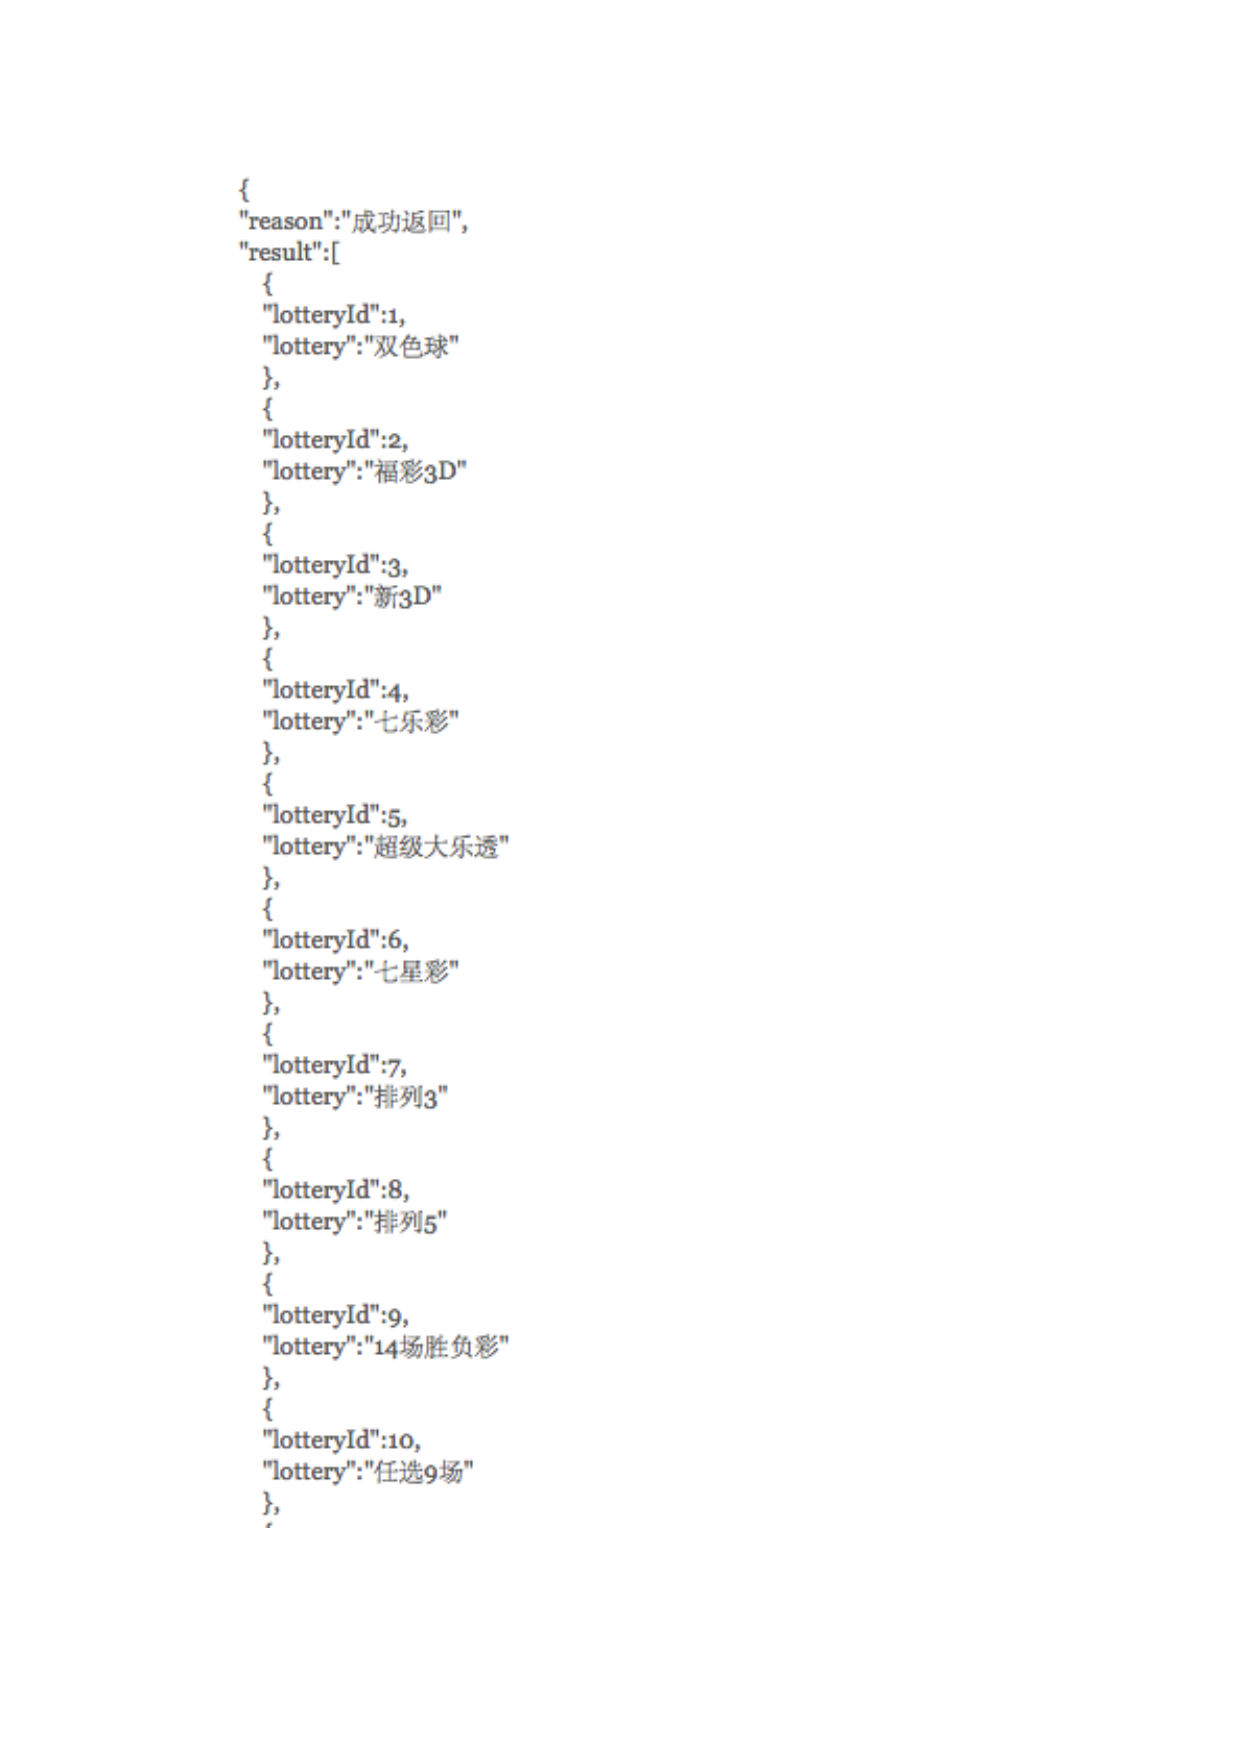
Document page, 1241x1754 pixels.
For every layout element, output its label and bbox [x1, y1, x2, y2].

picture [187, 162, 876, 1528]
